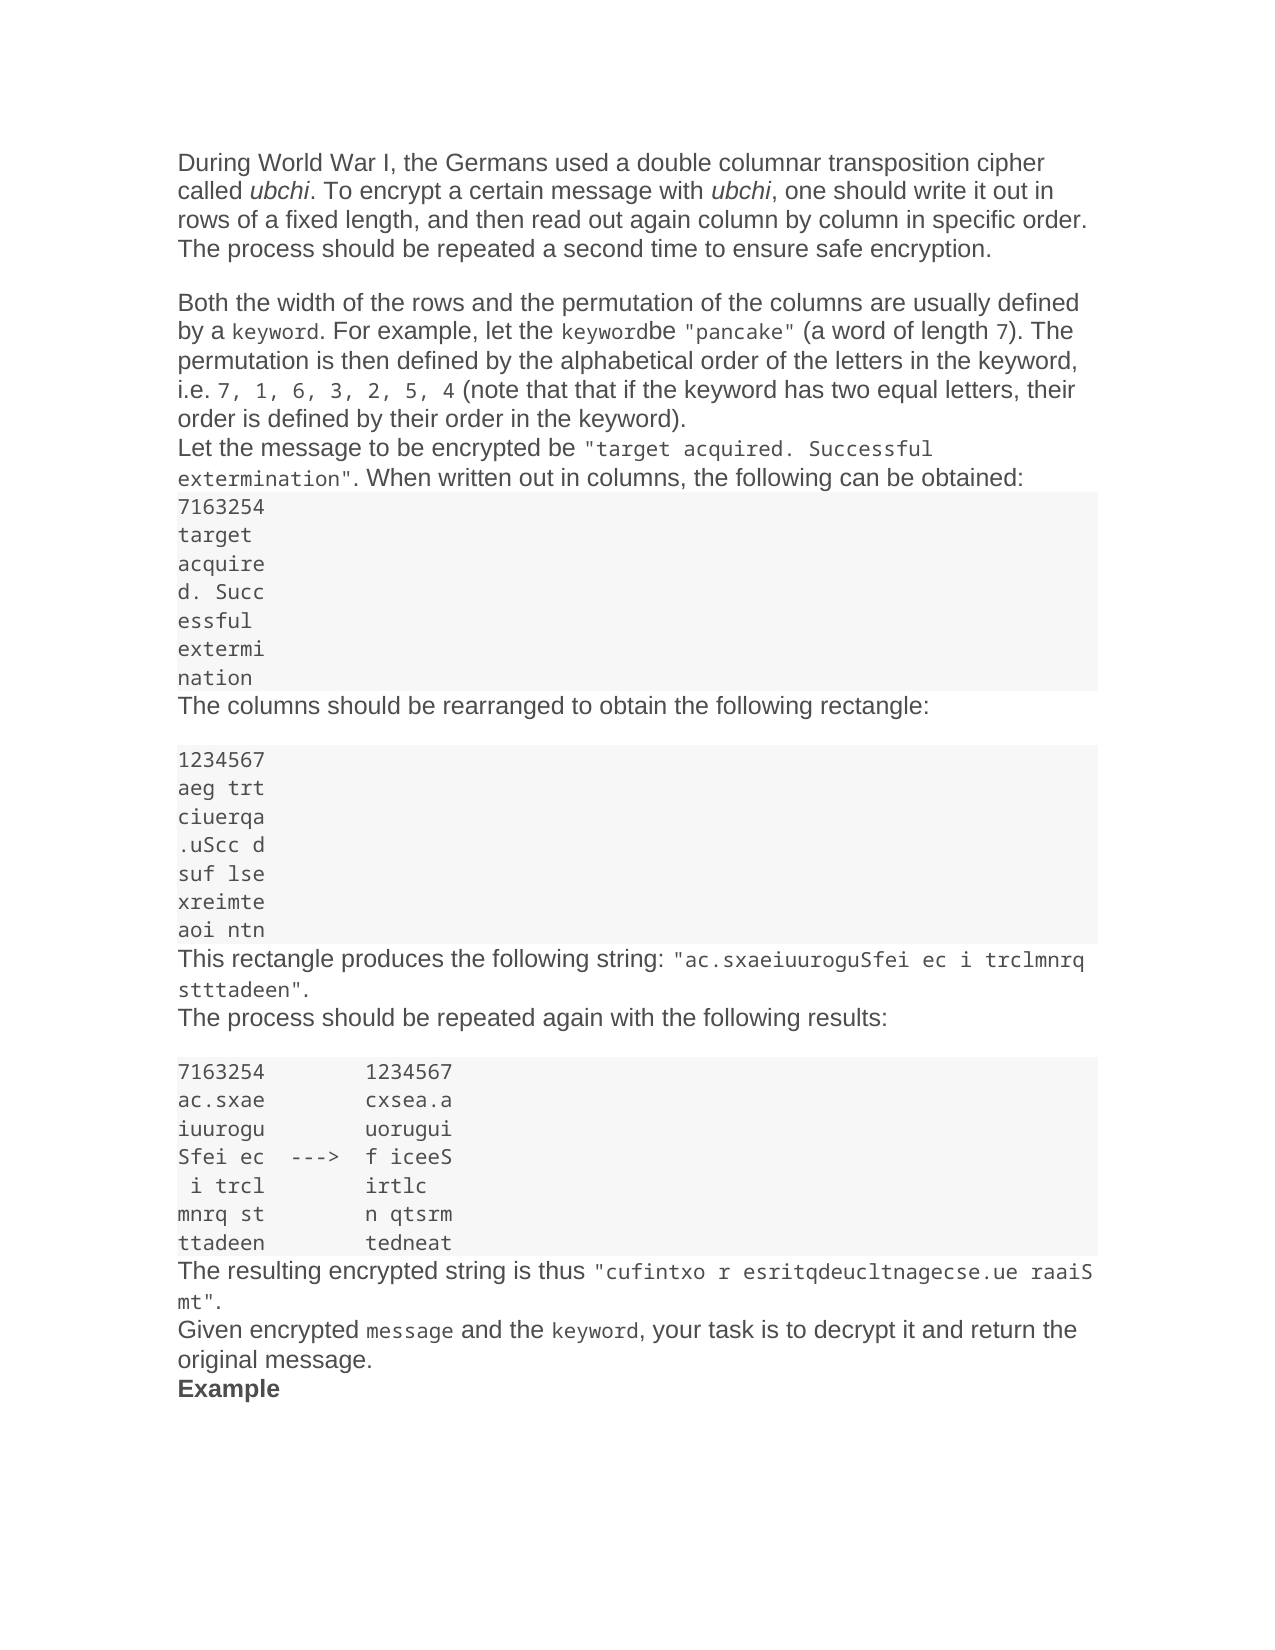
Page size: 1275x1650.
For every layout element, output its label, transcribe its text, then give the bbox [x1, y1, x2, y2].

text essful [177, 606, 1098, 634]
text mnrq st n qtsrm [177, 1199, 1098, 1228]
text i trcl irtlc [177, 1171, 1098, 1199]
text During World War I, the Germans used a double columnar transposition cipher called ubchi. To encrypt a certain message with ubchi, one should write it out in rows of a fixed length, and then read out again column by column in specific order. The process should be repeated a second time to ensure safe encryption. [177, 148, 1098, 263]
text iuurogu uorugui [177, 1114, 1098, 1142]
text 7163254 1234567 [177, 1057, 1098, 1085]
text The process should be repeated again with the following results: [177, 1003, 1098, 1032]
text The resulting encrypted string is thus "cufintxo r esritqdeucltnagecse.ue raaiS mt". [177, 1256, 1098, 1315]
text 7163254 [177, 492, 1098, 521]
text aoi ntn [177, 916, 1098, 944]
text The columns should be rearranged to obtain the following rectangle: [177, 691, 1098, 720]
text acquire [177, 549, 1098, 577]
text Let the message to be encrypted be "target acquired. Successful extermination". When written out in columns, the following can be obtained: [177, 433, 1098, 492]
text .uScc d [177, 830, 1098, 859]
text extermi [177, 634, 1098, 663]
text This rectangle produces the following string: "ac.sxaeiuuroguSfei ec i trclmnrq stttadeen". [177, 944, 1098, 1003]
text 1234567 [177, 745, 1098, 773]
text nation [177, 663, 1098, 691]
text xreimte [177, 887, 1098, 916]
text ttadeen tedneat [177, 1228, 1098, 1256]
text Both the width of the rows and the permutation of the columns are usually defined by a keyword. For example, let the keywordbe "pancake" (a word of length 7). The permutation is then defined by the alphabetical order of the letters in the keyword, i.e. 7, 1, 6, 3, 2, 5, 4 (note that that if the keyword has two equal letters, their order is defined by their order in the keyword). [177, 288, 1098, 433]
text ciuerqa [177, 802, 1098, 830]
text Sfei ec ---> f iceeS [177, 1142, 1098, 1171]
text suf lse [177, 859, 1098, 887]
text target [177, 521, 1098, 549]
text Example [177, 1373, 1098, 1402]
text Given encrypted message and the keyword, your task is to decrypt it and return the original message. [177, 1315, 1098, 1373]
text d. Succ [177, 577, 1098, 606]
text aeg trt [177, 773, 1098, 802]
text ac.sxae cxsea.a [177, 1085, 1098, 1114]
